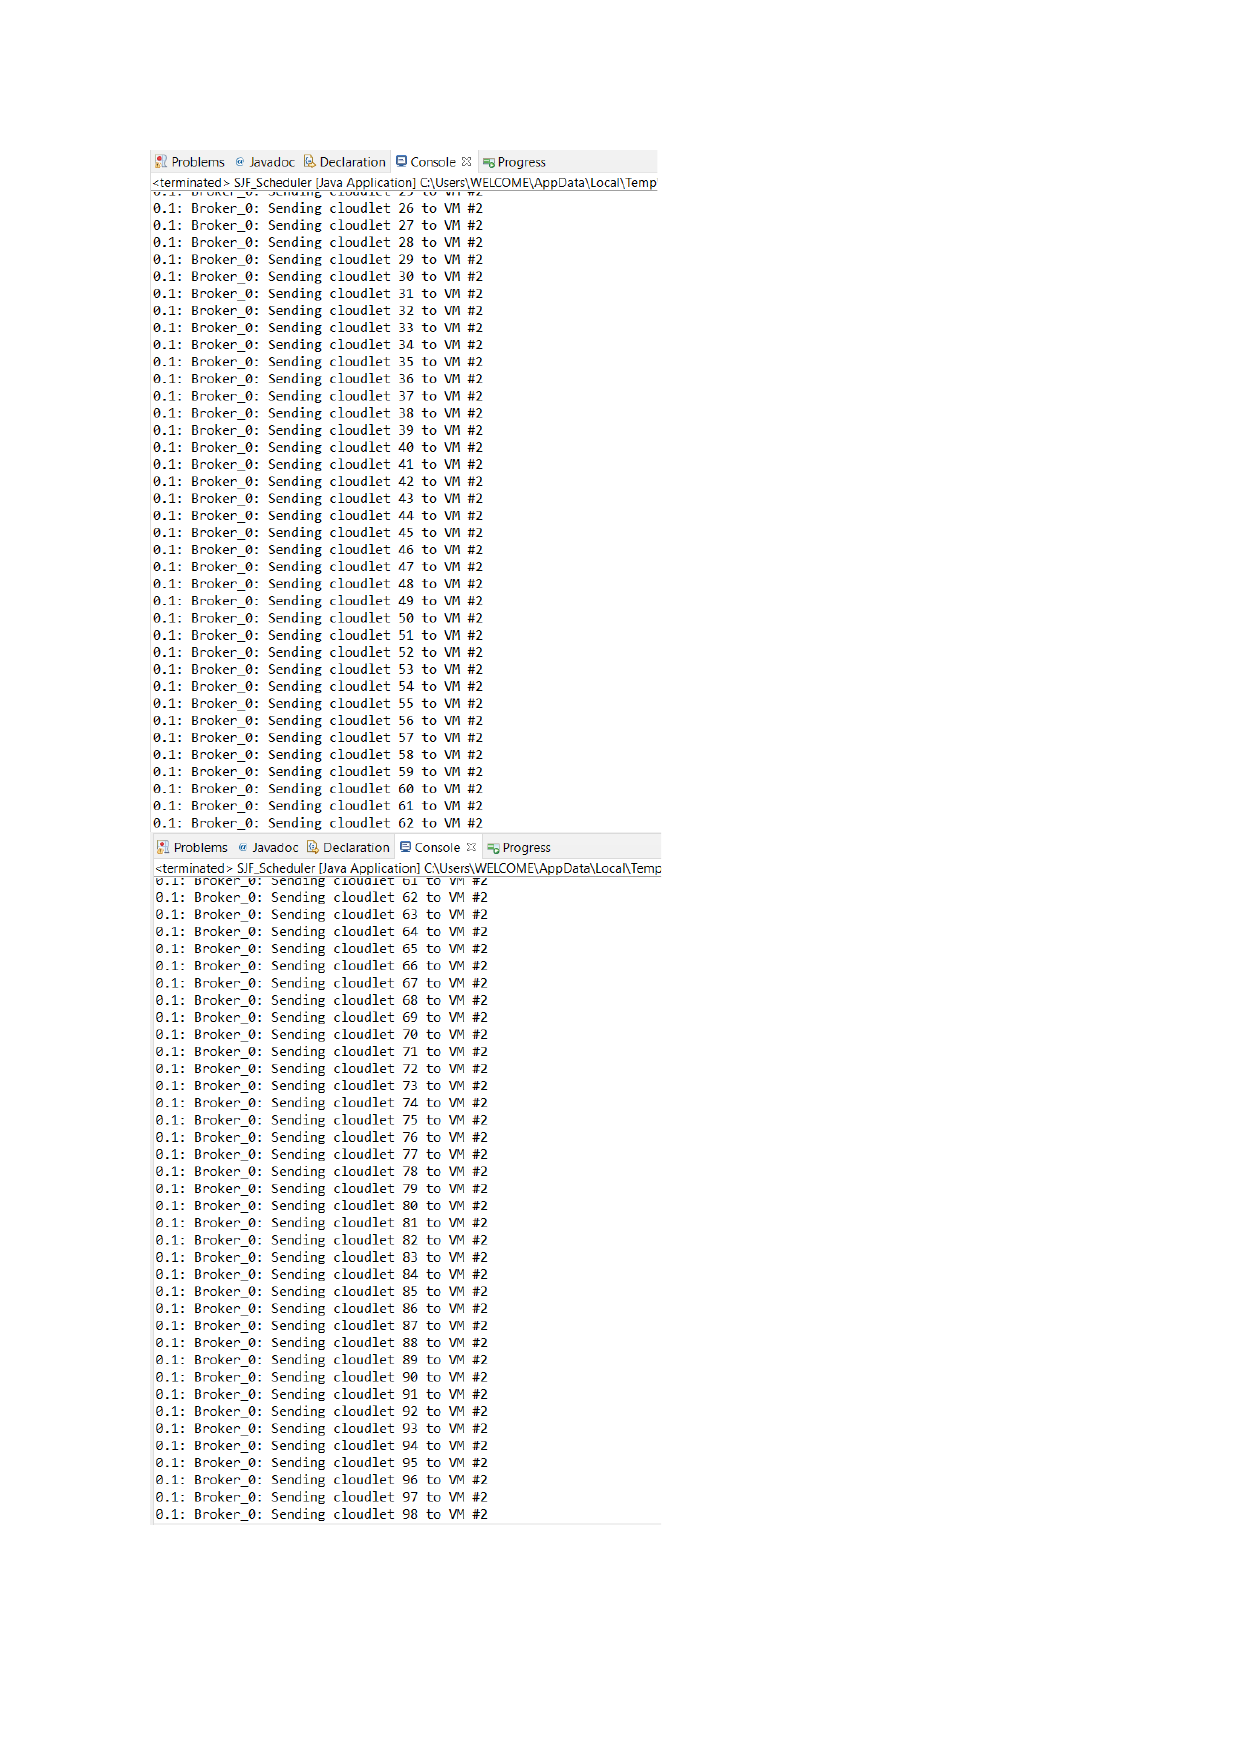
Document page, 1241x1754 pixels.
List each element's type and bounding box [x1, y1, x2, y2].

picture [150, 150, 662, 1525]
